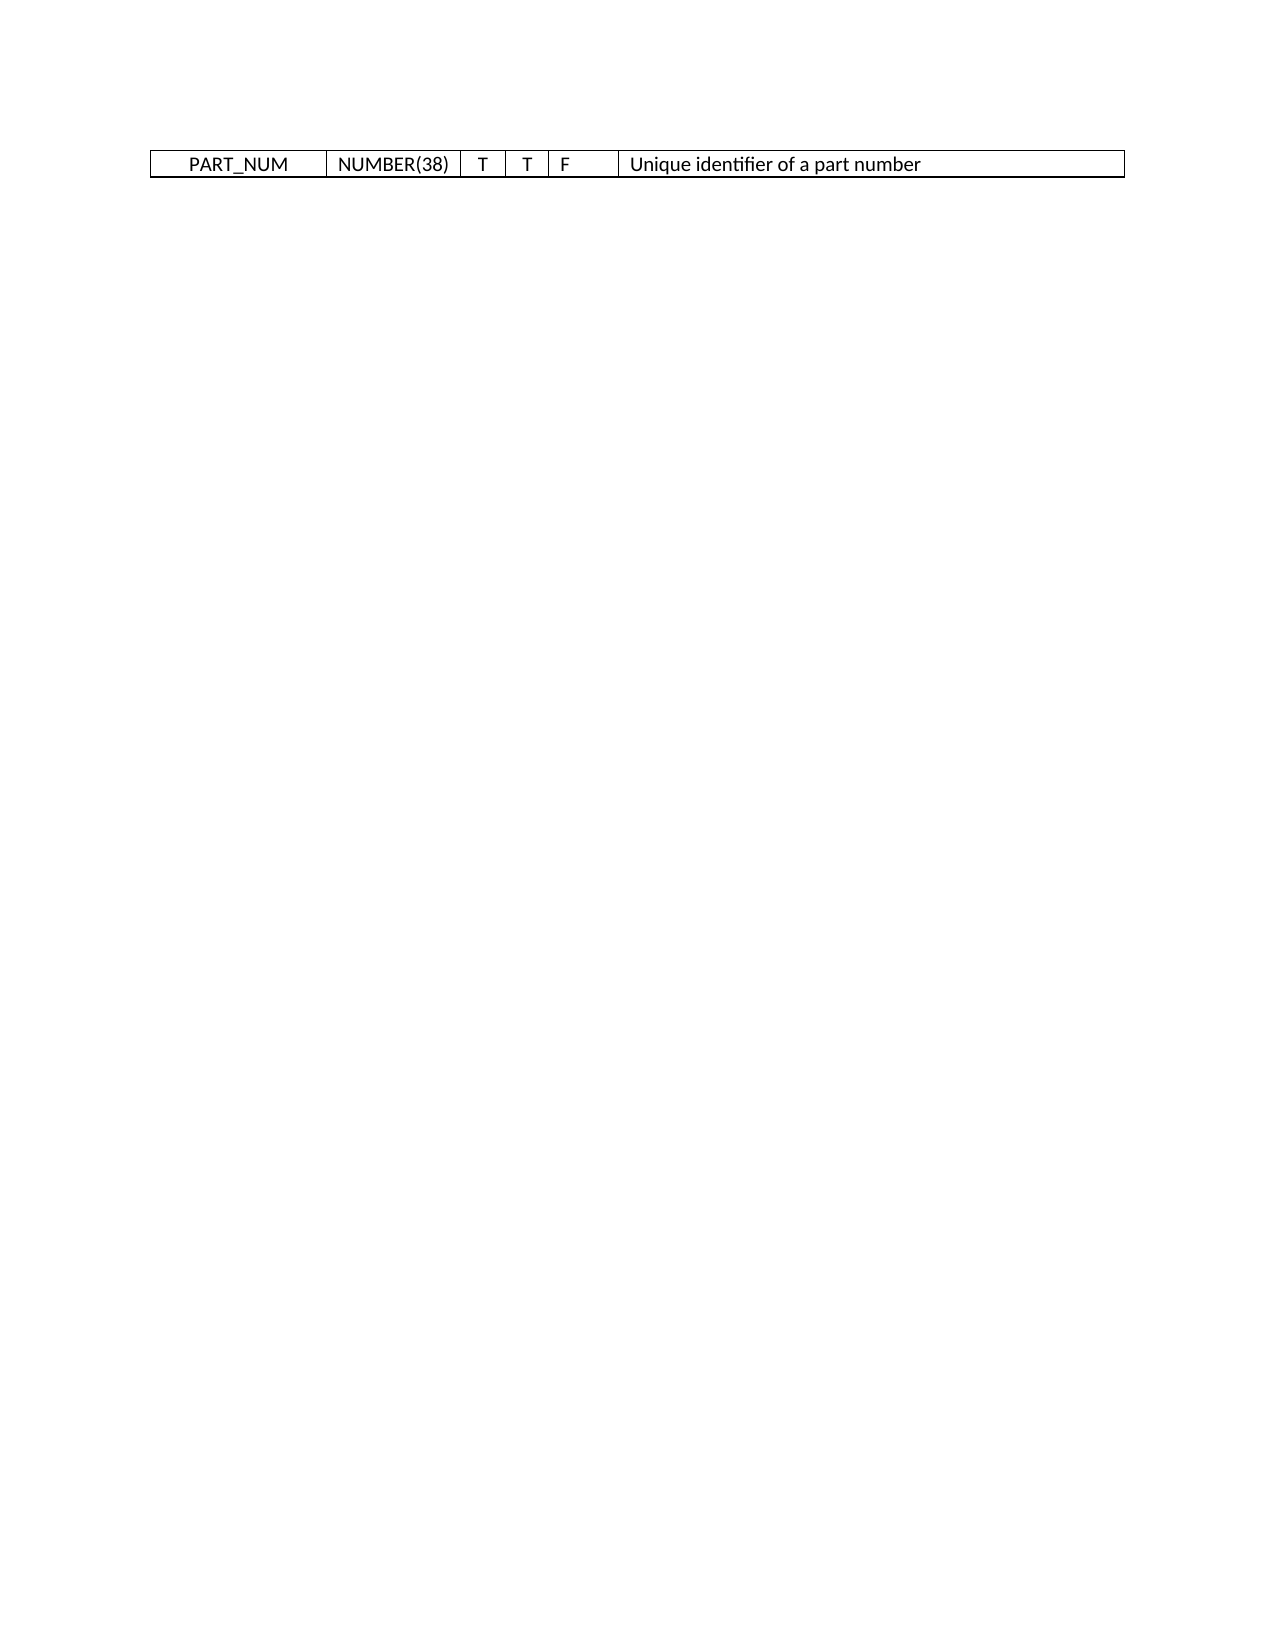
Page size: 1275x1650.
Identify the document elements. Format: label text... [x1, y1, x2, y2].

table_cell NUMBER(38) [327, 151, 460, 176]
table_cell Unique identifier of a part number [619, 151, 1124, 176]
table_cell T [461, 151, 505, 176]
table_cell F [549, 151, 618, 176]
table_cell PART_NUM [151, 151, 326, 176]
table_cell T [506, 151, 548, 176]
